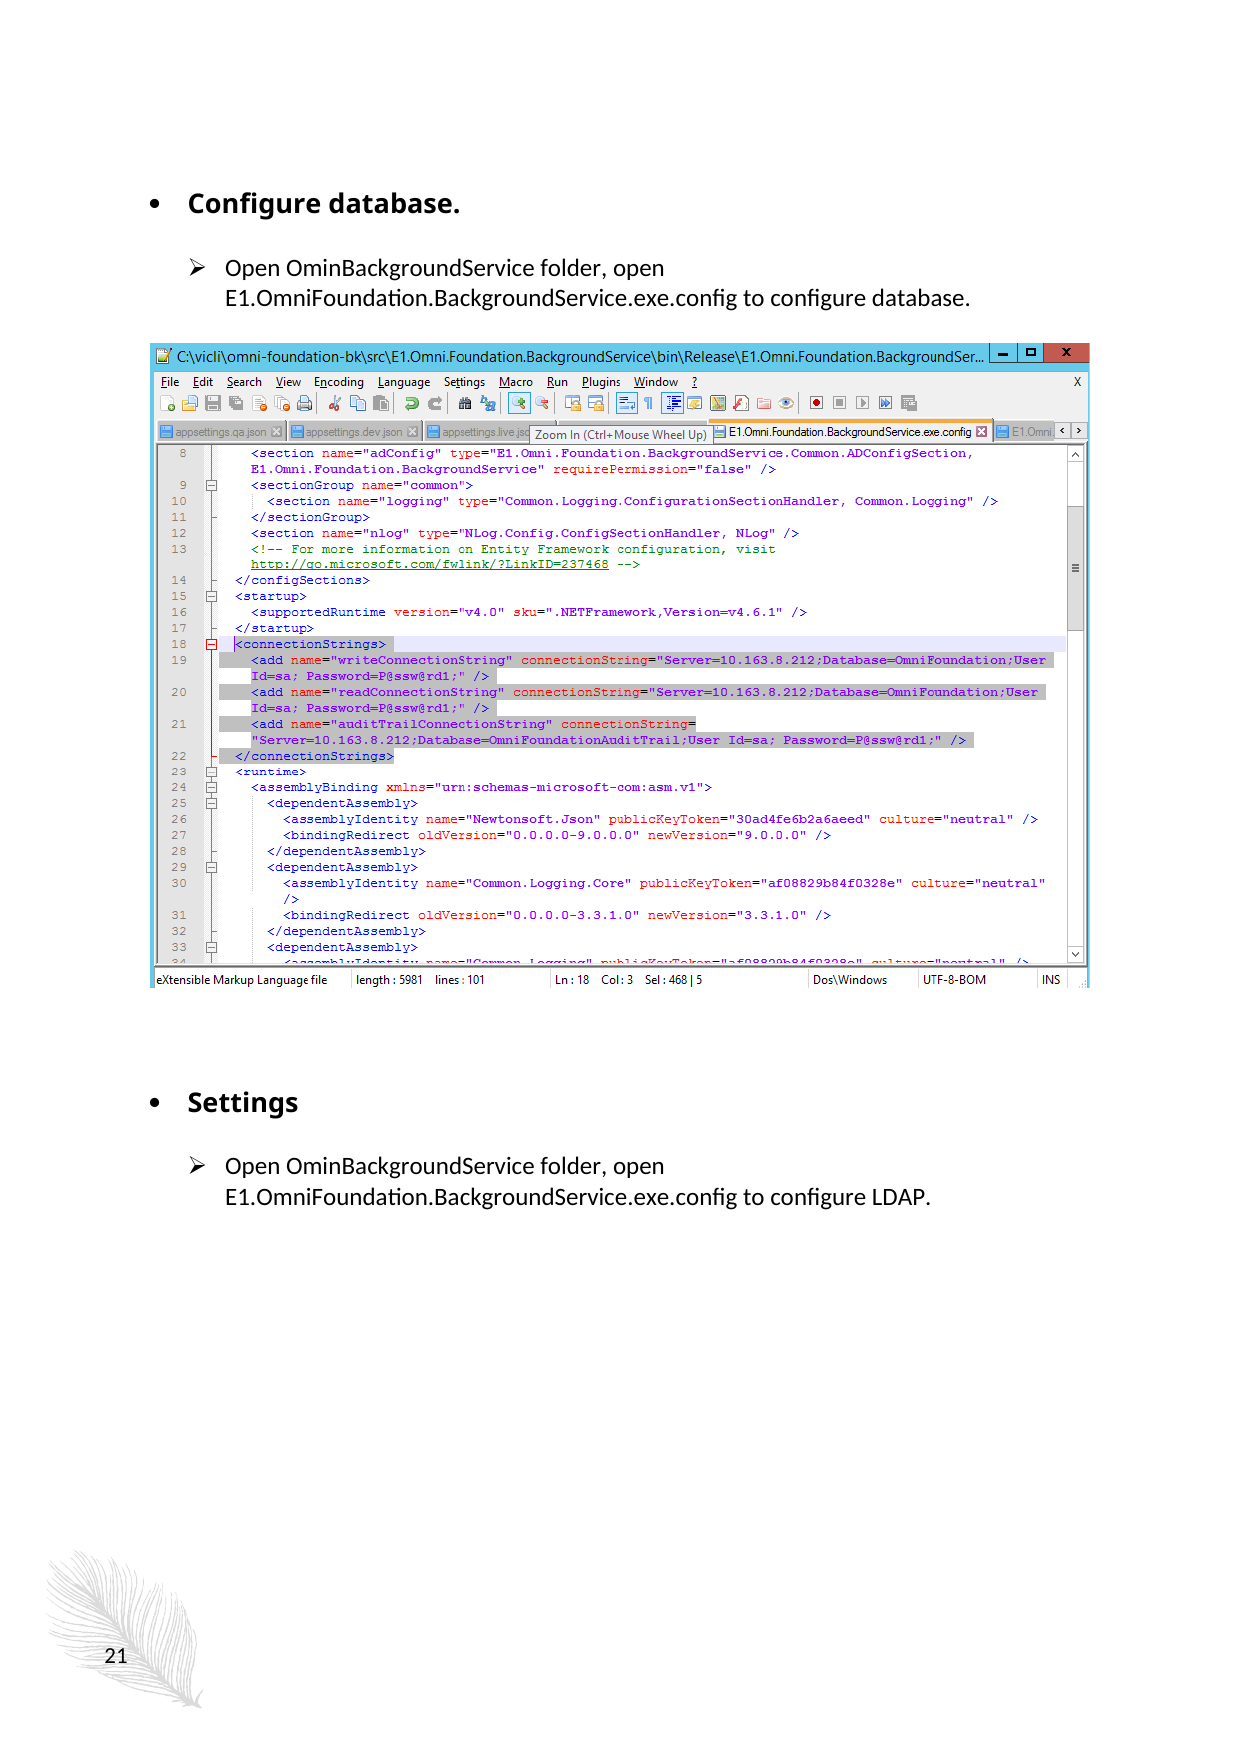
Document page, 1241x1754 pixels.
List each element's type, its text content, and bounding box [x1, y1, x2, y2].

list Open OminBackgroundService folder, open E1.OmniFoundation.BackgroundService.exe.config to configure database. [187, 252, 1090, 313]
subtitle Configure database. [150, 185, 1090, 222]
picture [150, 343, 1090, 988]
list Open OminBackgroundService folder, open E1.OmniFoundation.BackgroundService.exe.config to configure LDAP. [187, 1150, 1090, 1211]
subtitle Settings [150, 1083, 1090, 1120]
